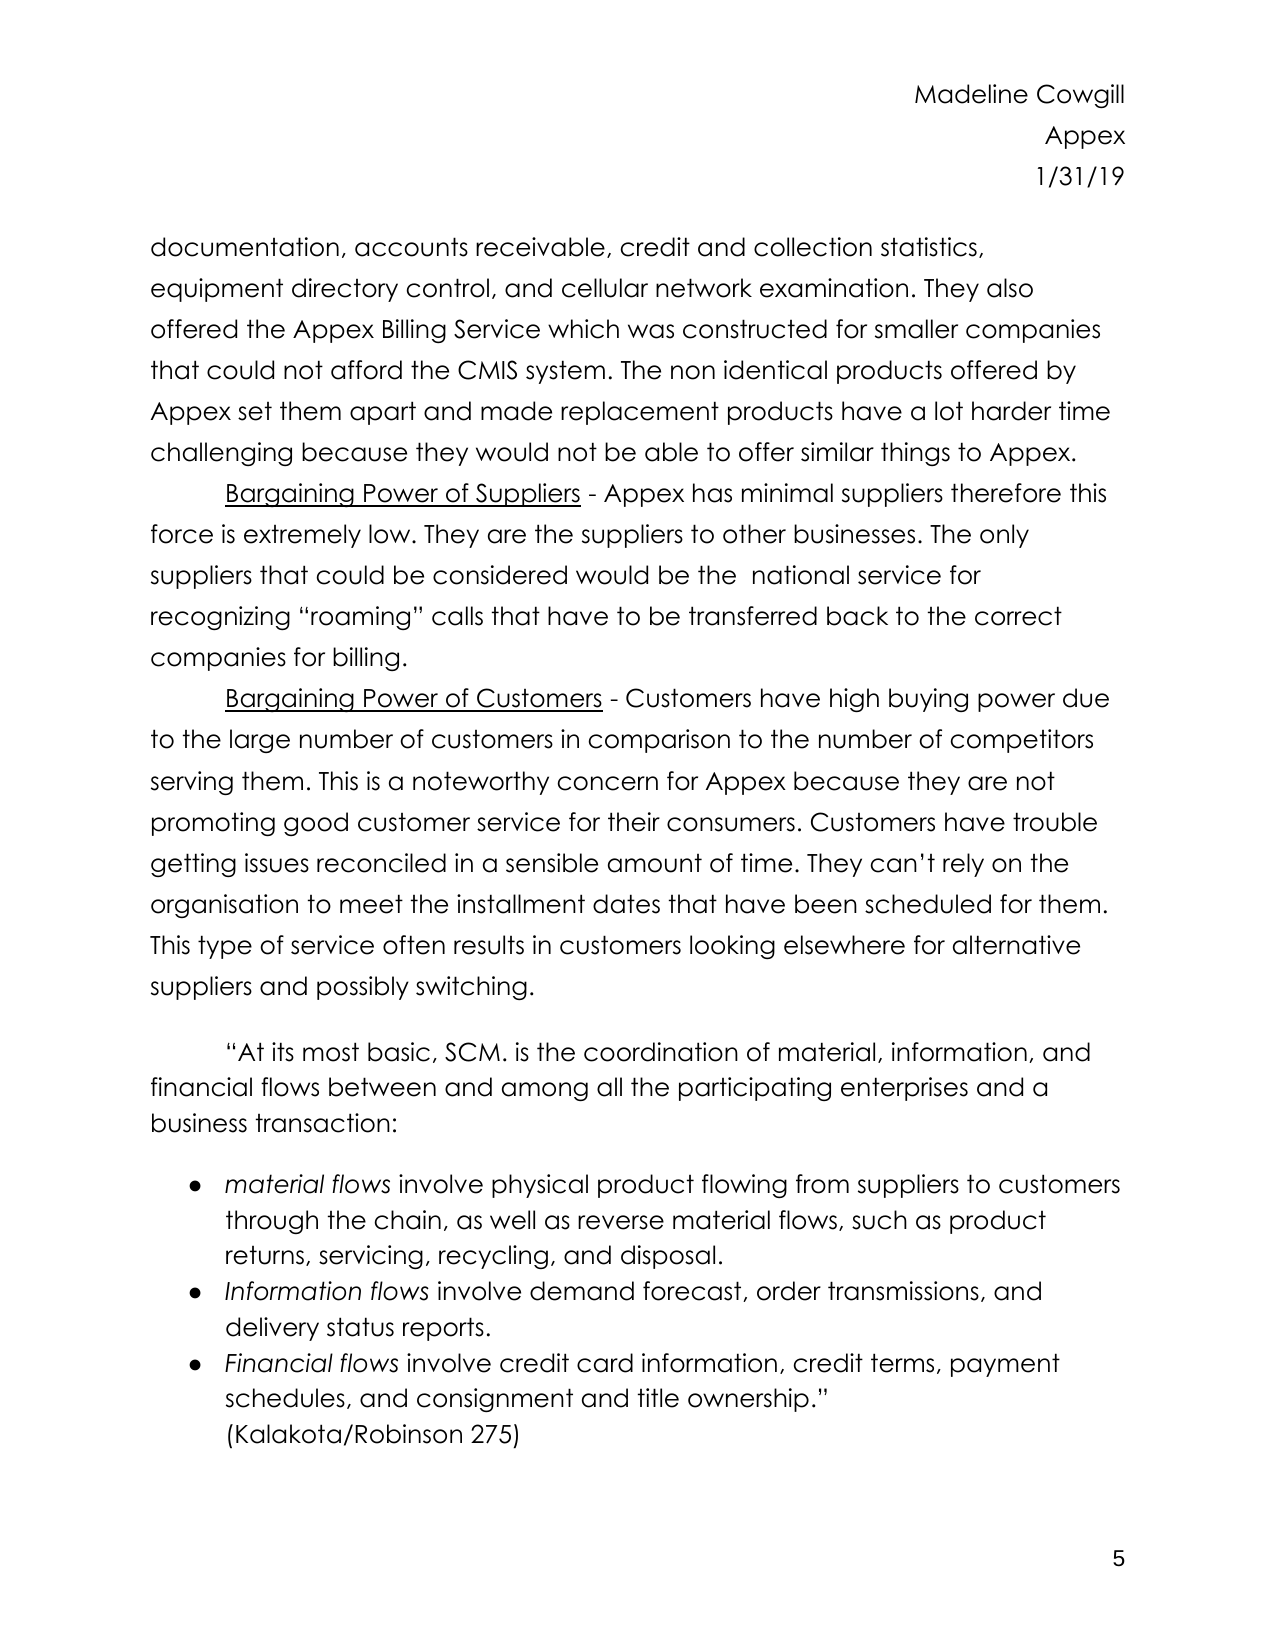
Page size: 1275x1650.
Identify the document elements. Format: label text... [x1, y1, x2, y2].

text Bargaining Power of Suppliers - Appex has minimal suppliers therefore this force is extremely low. They are the suppliers to other businesses. The only suppliers that could be considered would be the national service for recognizing “roaming” calls that have to be transferred back to the correct companies for billing. [150, 474, 1125, 674]
list Financial flows involve credit card information, credit terms, payment schedules, and consignment and title ownership.” (Kalakota/Robinson 275) [187, 1344, 1125, 1451]
text Bargaining Power of Customers - Customers have high buying power due to the large number of customers in comparison to the number of competitors serving them. This is a noteworthy concern for Appex because they are not promoting good customer service for their consumers. Customers have trouble getting issues reconciled in a sensible amount of time. They can’t rely on the organisation to meet the installment dates that have been scheduled for them. This type of service often results in customers looking elsewhere for alternative suppliers and possibly switching. [150, 680, 1125, 1003]
text “At its most basic, SCM. is the coordination of material, information, and financial flows between and among all the participating enterprises and a business transaction: [150, 1033, 1125, 1140]
list material flows involve physical product flowing from suppliers to customers through the chain, as well as reverse material flows, such as product returns, servicing, recycling, and disposal. [187, 1165, 1125, 1272]
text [150, 228, 1125, 469]
list Information flows involve demand forecast, order transmissions, and delivery status reports. [187, 1272, 1125, 1344]
